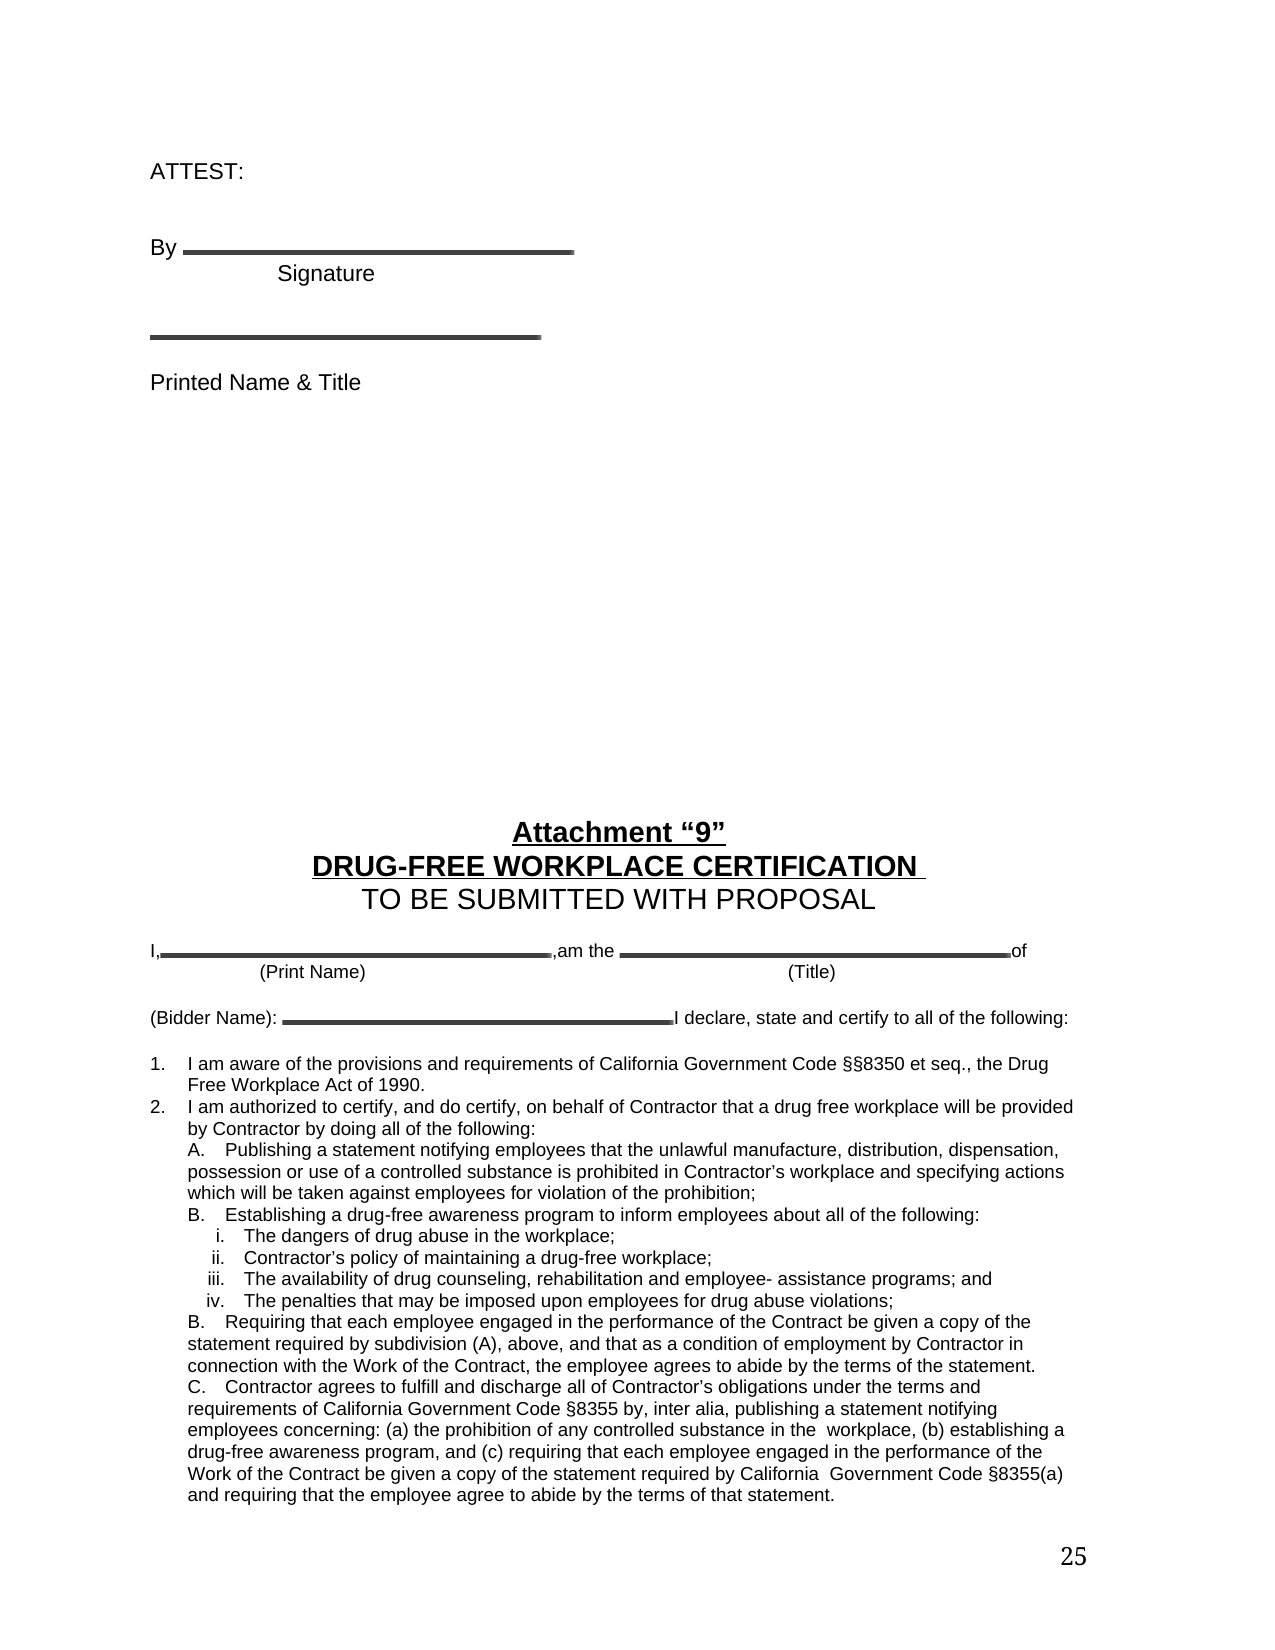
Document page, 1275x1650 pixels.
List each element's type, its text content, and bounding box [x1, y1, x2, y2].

list The availability of drug counseling, rehabilitation and employee- assistance programs; and [225, 1268, 1087, 1290]
text Signature [150, 260, 1087, 286]
picture [150, 335, 542, 340]
text By [150, 233, 1087, 260]
text (Print Name) (Title) [150, 961, 931, 983]
list Requiring that each employee engaged in the performance of the Contract be given a copy of the statement required by subdivision (A), above, and that as a condition of employment by Contractor in connection with the Work of the Contract, the employee agrees to abide by the terms of the statement. [187, 1311, 1087, 1376]
list I am authorized to certify, and do certify, on behalf of Contractor that a drug free workplace will be provided by Contractor by doing all of the following: [150, 1096, 1087, 1139]
text Printed Name & Title [150, 369, 1087, 396]
text (Bidder Name): I declare, state and certify to all of the following: [150, 1007, 1089, 1028]
list The penalties that may be imposed upon employees for drug abuse violations; [225, 1290, 1087, 1311]
picture [282, 1020, 674, 1025]
list Contractor agrees to fulfill and discharge all of Contractor’s obligations under the terms and requirements of California Government Code §8355 by, inter alia, publishing a statement notifying employees concerning: (a) the prohibition of any controlled substance in the workplace, (b) establishing a drug-free awareness program, and (c) requiring that each employee engaged in the performance of the Work of the Contract be given a copy of the statement required by California Government Code §8355(a) and requiring that the employee agree to abide by the terms of that statement. [187, 1376, 1087, 1505]
list Publishing a statement notifying employees that the unlawful manufacture, distribution, dispensation, possession or use of a controlled substance is prohibited in Contractor’s workplace and specifying actions which will be taken against employees for violation of the prohibition; [187, 1139, 1087, 1203]
picture [160, 953, 552, 958]
text I,,am the of [150, 940, 1087, 961]
picture [183, 250, 575, 255]
text DRUG-FREE WORKPLACE CERTIFICATION TO BE SUBMITTED WITH PROPOSAL [150, 849, 1087, 916]
list I am aware of the provisions and requirements of California Government Code §§8350 et seq., the Drug Free Workplace Act of 1990. [150, 1053, 1087, 1096]
list Contractor’s policy of maintaining a drug-free workplace; [225, 1247, 1087, 1268]
list Establishing a drug-free awareness program to inform employees about all of the following: [187, 1203, 1087, 1225]
text Attachment “9” [150, 815, 1087, 849]
list The dangers of drug abuse in the workplace; [225, 1225, 1087, 1247]
text ATTEST: [150, 158, 1087, 184]
picture [619, 953, 1011, 958]
